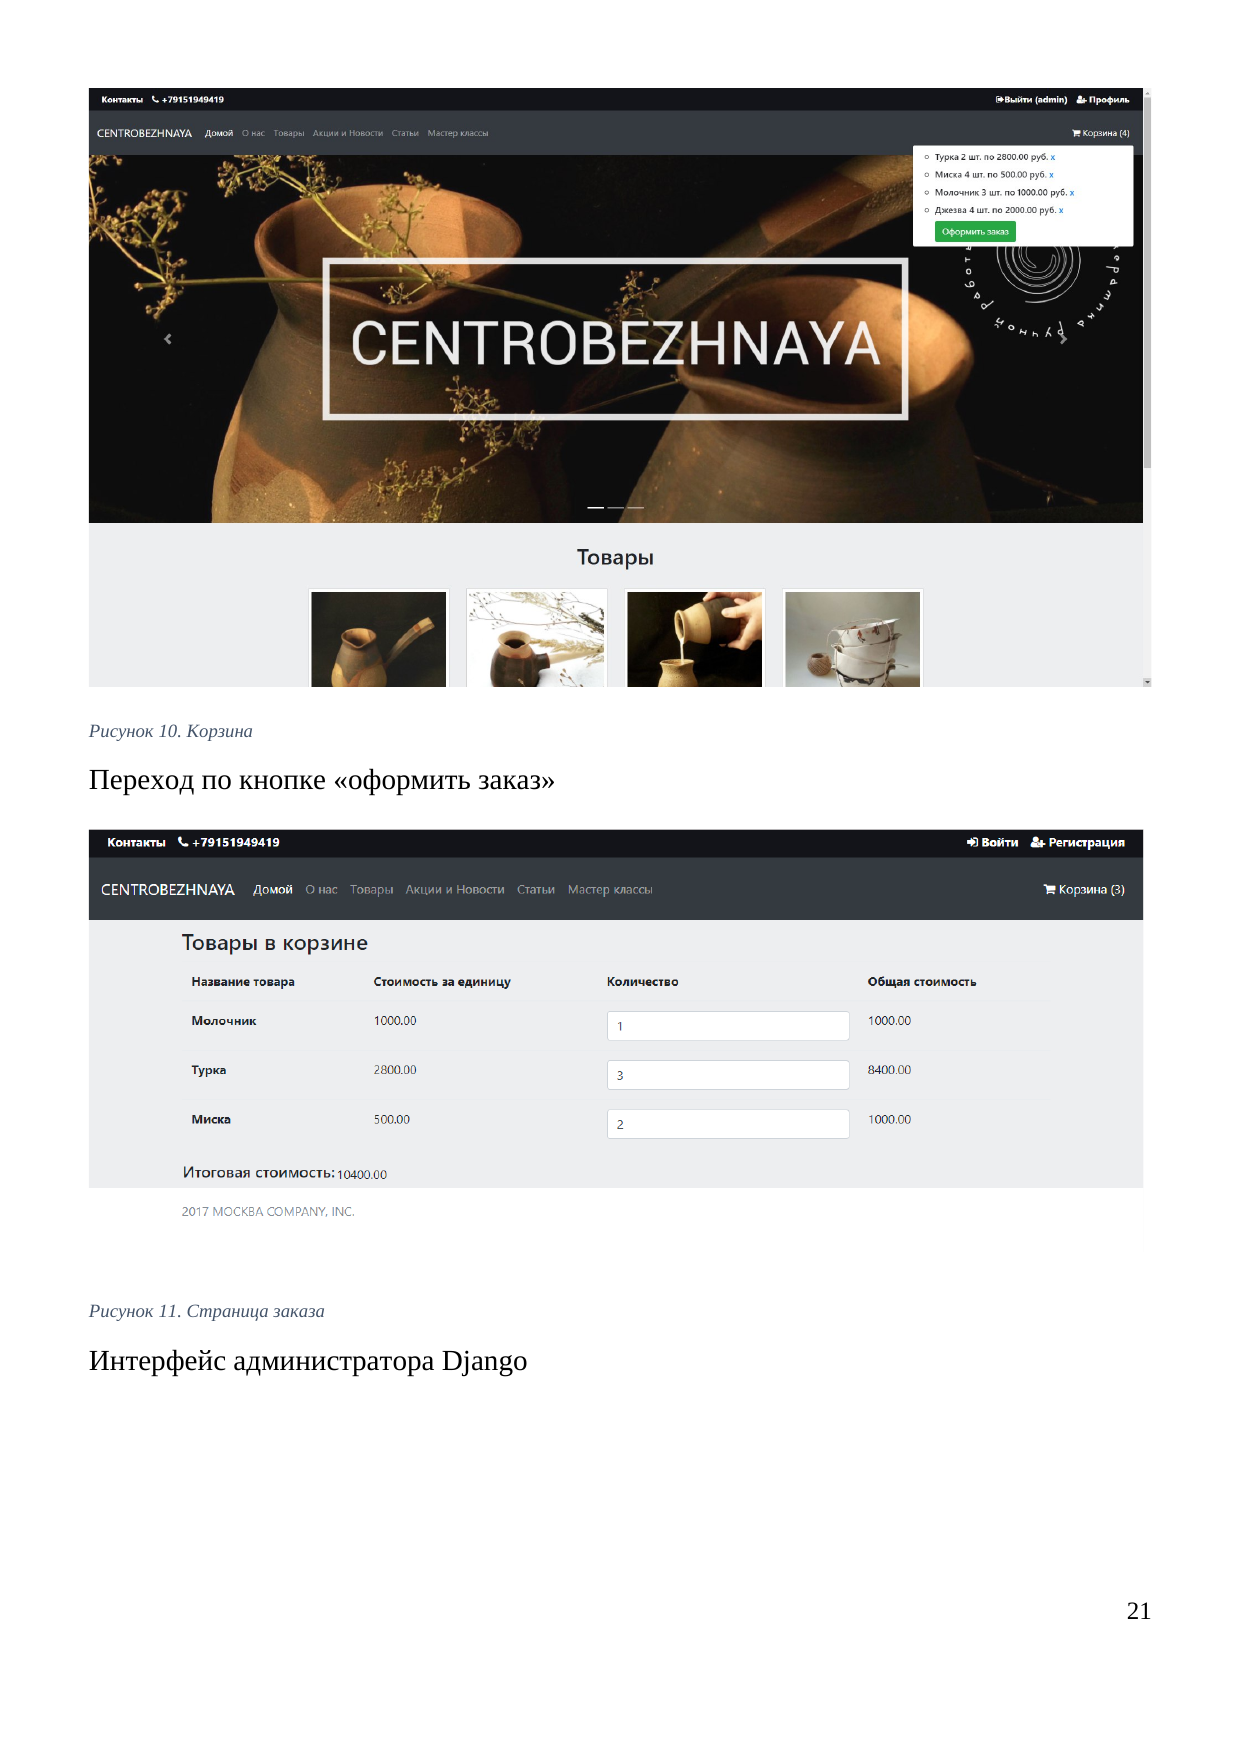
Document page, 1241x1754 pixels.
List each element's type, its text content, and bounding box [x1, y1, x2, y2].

picture [88, 829, 1144, 1267]
text Интерфейс администратора Django [89, 1343, 1152, 1376]
text Переход по кнопке «оформить заказ» [89, 762, 1152, 796]
picture [88, 88, 1152, 687]
